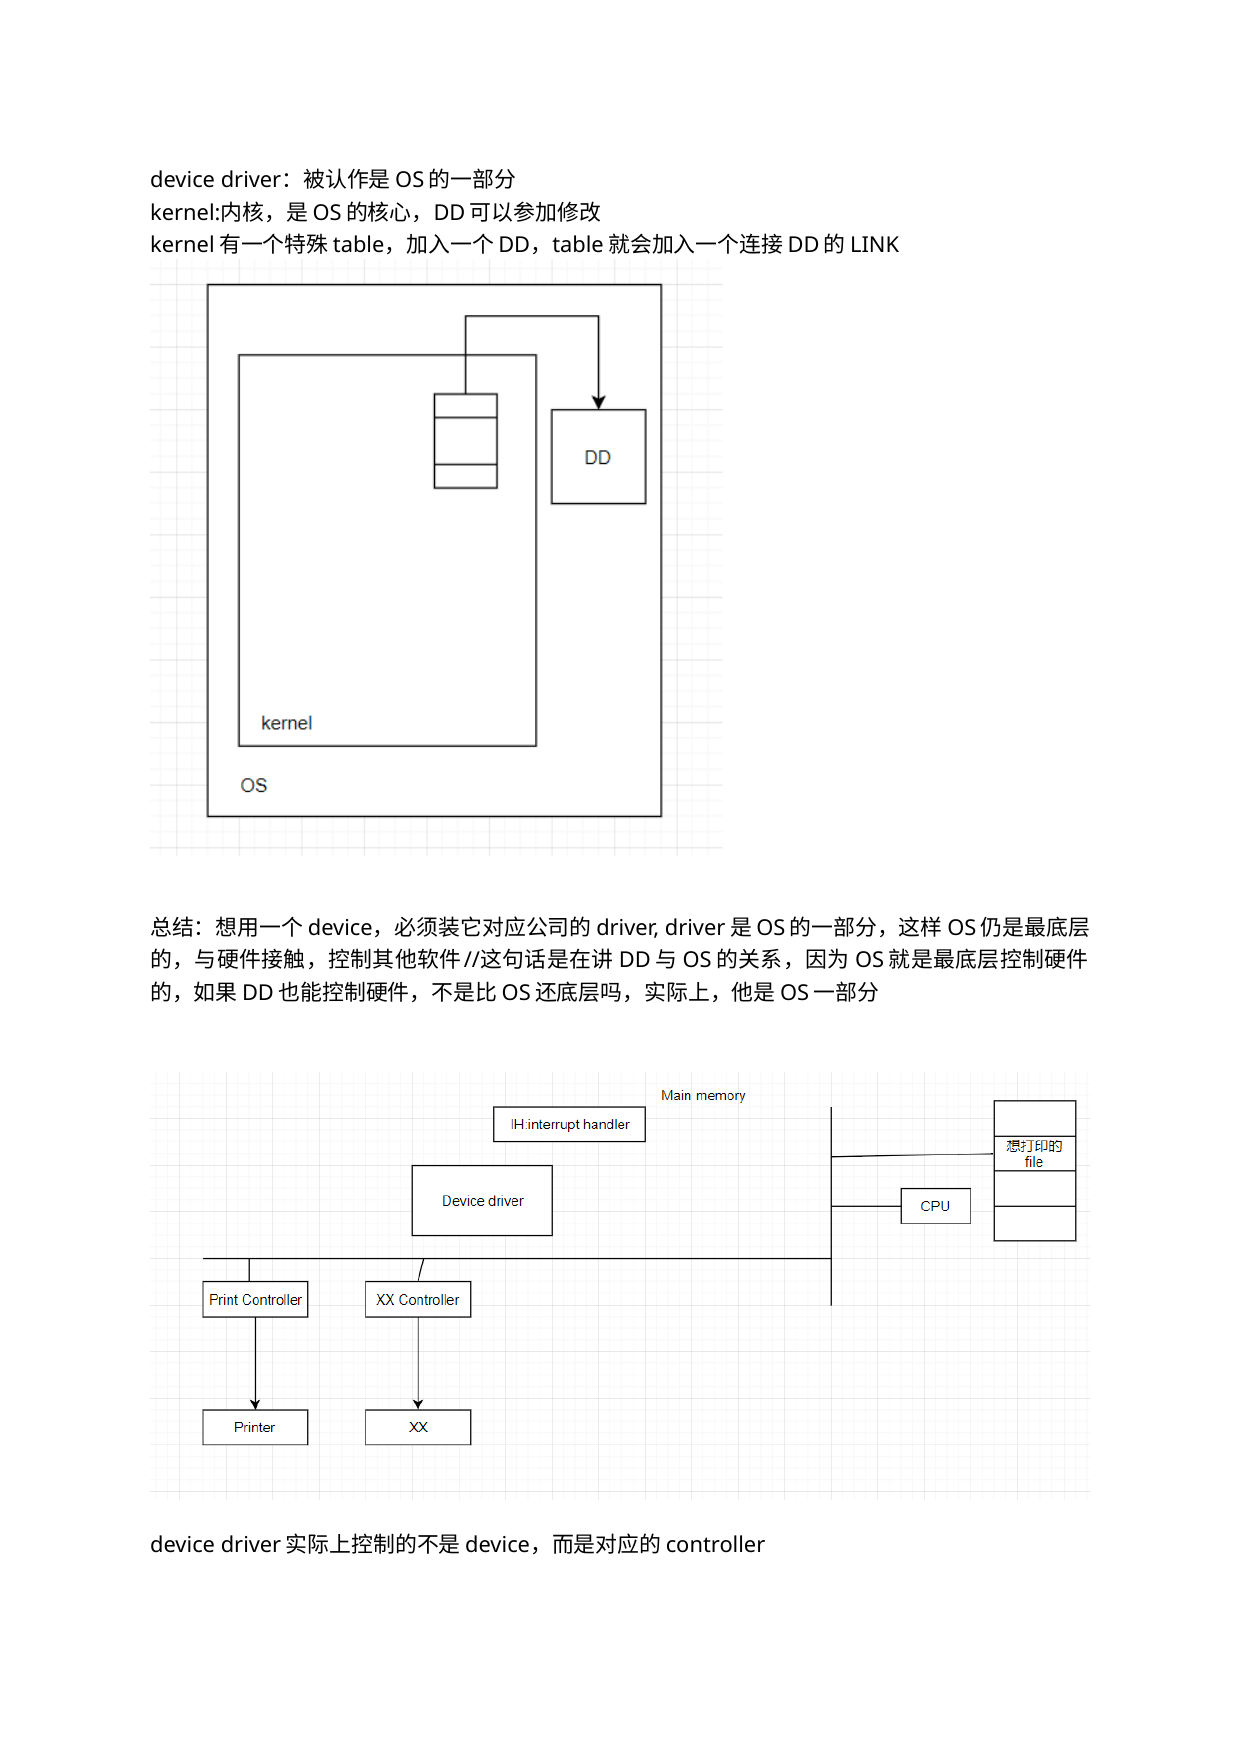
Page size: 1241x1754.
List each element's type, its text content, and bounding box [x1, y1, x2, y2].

picture [150, 1072, 1091, 1500]
text kernel:内核，是OS的核心，DD可以参加修改 [150, 194, 1090, 227]
text device driver实际上控制的不是device，而是对应的controller [150, 1527, 1090, 1559]
text device driver：被认作是OS的一部分 [150, 162, 1090, 194]
text 总结：想用一个device，必须装它对应公司的driver, driver是OS的一部分，这样OS仍是最底层的，与硬件接触，控制其他软件//这句话是在讲DD与OS的关系，因为OS就是最底层控制硬件的，如果DD也能控制硬件，不是比OS还底层吗，实际上，他是OS一部分 [150, 909, 1090, 1007]
picture [150, 259, 723, 856]
text kernel有一个特殊table，加入一个DD，table就会加入一个连接DD的LINK [150, 227, 1090, 259]
